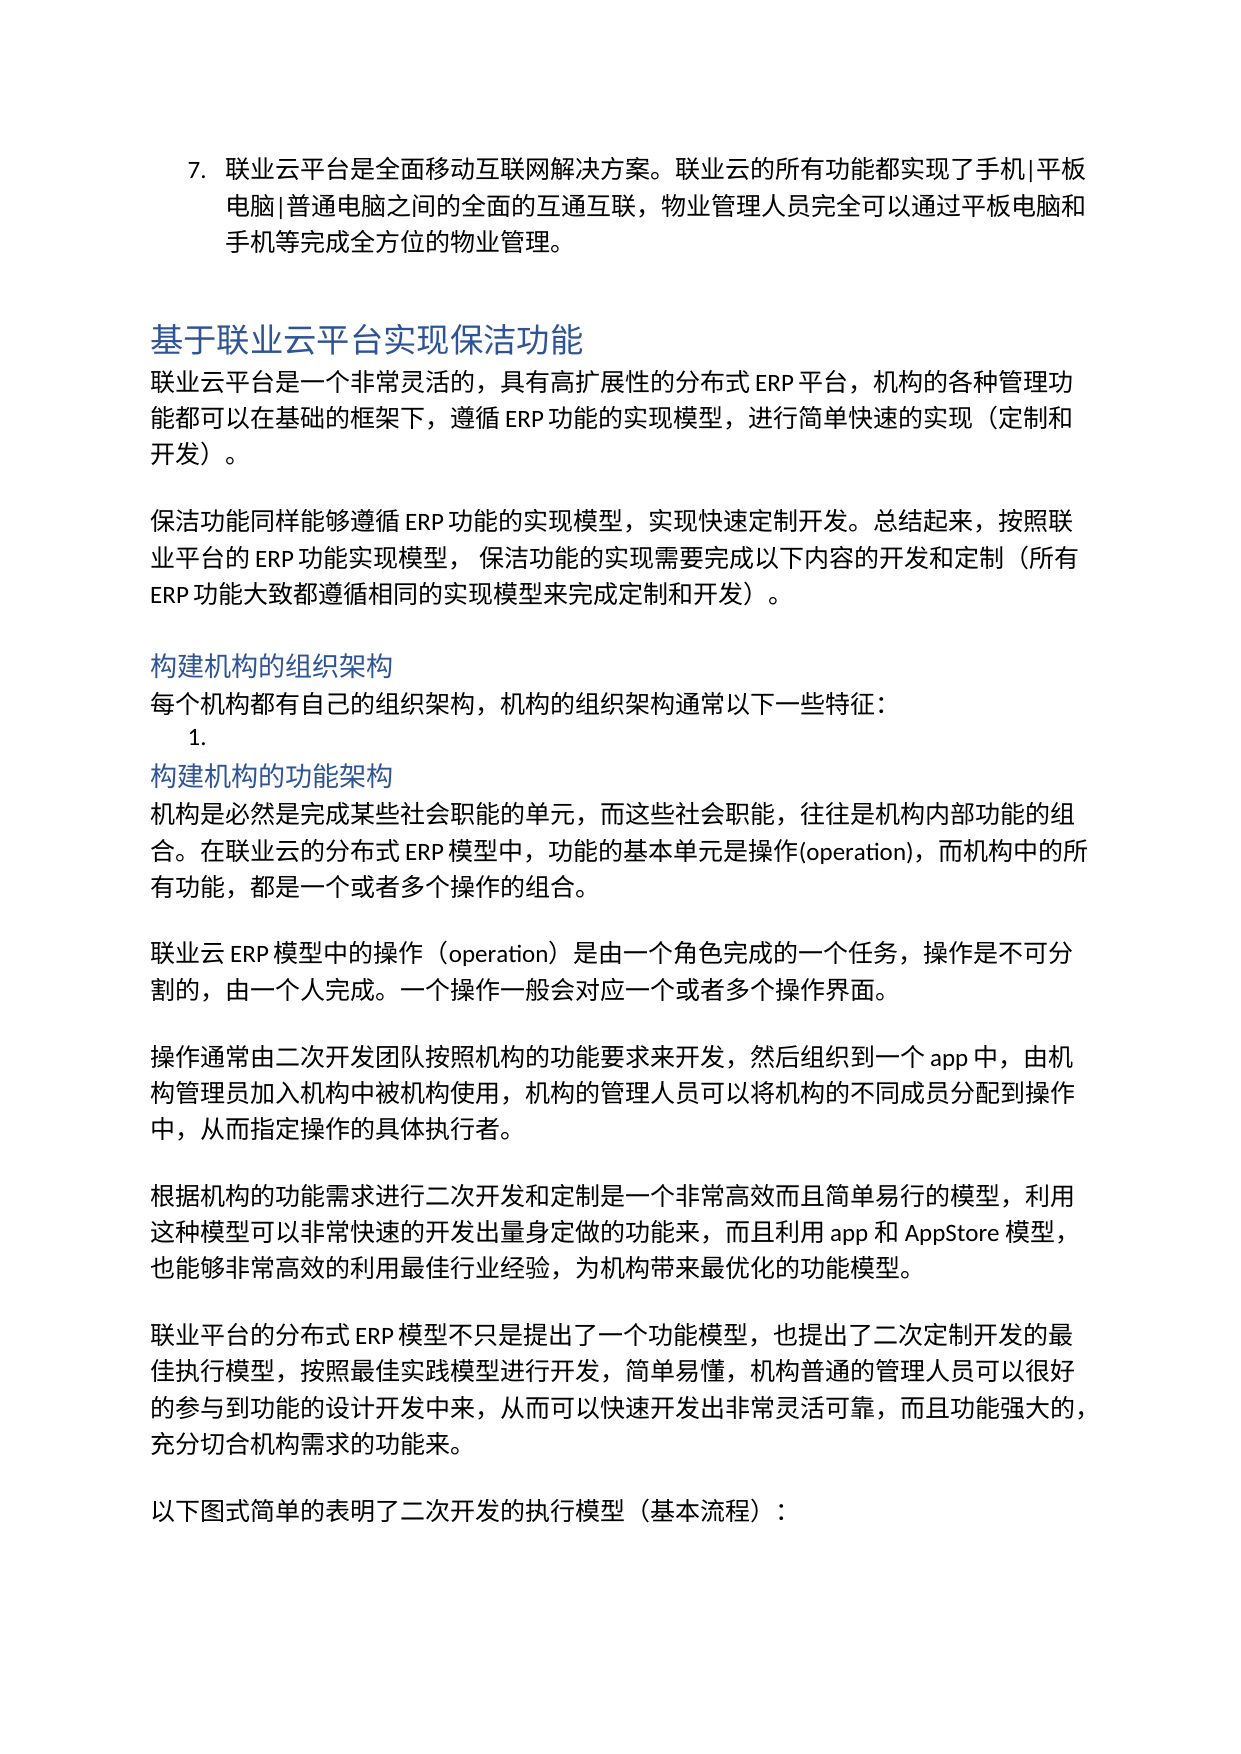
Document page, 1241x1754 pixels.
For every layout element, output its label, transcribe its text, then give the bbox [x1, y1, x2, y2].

text 以下图式简单的表明了二次开发的执行模型（基本流程）： [150, 1491, 1090, 1527]
text 机构是必然是完成某些社会职能的单元，而这些社会职能，往往是机构内部功能的组合。在联业云的分布式ERP模型中，功能的基本单元是操作(operation)，而机构中的所有功能，都是一个或者多个操作的组合。 [150, 795, 1090, 903]
list 联业云平台是全面移动互联网解决方案。联业云的所有功能都实现了手机|平板电脑|普通电脑之间的全面的互通互联，物业管理人员完全可以通过平板电脑和手机等完成全方位的物业管理。 [187, 150, 1090, 259]
text 保洁功能同样能够遵循ERP功能的实现模型，实现快速定制开发。总结起来，按照联业平台的ERP功能实现模型， 保洁功能的实现需要完成以下内容的开发和定制（所有ERP功能大致都遵循相同的实现模型来完成定制和开发）。 [150, 502, 1090, 611]
subtitle 构建机构的功能架构 [150, 755, 1090, 795]
text 联业云ERP模型中的操作（operation）是由一个角色完成的一个任务，操作是不可分割的，由一个人完成。一个操作一般会对应一个或者多个操作界面。 [150, 934, 1090, 1006]
text 联业云平台是一个非常灵活的，具有高扩展性的分布式ERP平台，机构的各种管理功能都可以在基础的框架下，遵循ERP功能的实现模型，进行简单快速的实现（定制和开发）。 [150, 362, 1090, 471]
subtitle 基于联业云平台实现保洁功能 [150, 314, 1090, 362]
text 联业平台的分布式ERP模型不只是提出了一个功能模型，也提出了二次定制开发的最佳执行模型，按照最佳实践模型进行开发，简单易懂，机构普通的管理人员可以很好的参与到功能的设计开发中来，从而可以快速开发出非常灵活可靠，而且功能强大的，充分切合机构需求的功能来。 [150, 1316, 1090, 1461]
text 操作通常由二次开发团队按照机构的功能要求来开发，然后组织到一个app中，由机构管理员加入机构中被机构使用，机构的管理人员可以将机构的不同成员分配到操作中，从而指定操作的具体执行者。 [150, 1037, 1090, 1146]
subtitle 构建机构的组织架构 [150, 645, 1090, 684]
text 根据机构的功能需求进行二次开发和定制是一个非常高效而且简单易行的模型，利用这种模型可以非常快速的开发出量身定做的功能来，而且利用app 和 AppStore 模型，也能够非常高效的利用最佳行业经验，为机构带来最优化的功能模型。 [150, 1176, 1090, 1285]
text 每个机构都有自己的组织架构，机构的组织架构通常以下一些特征： [150, 684, 1090, 721]
